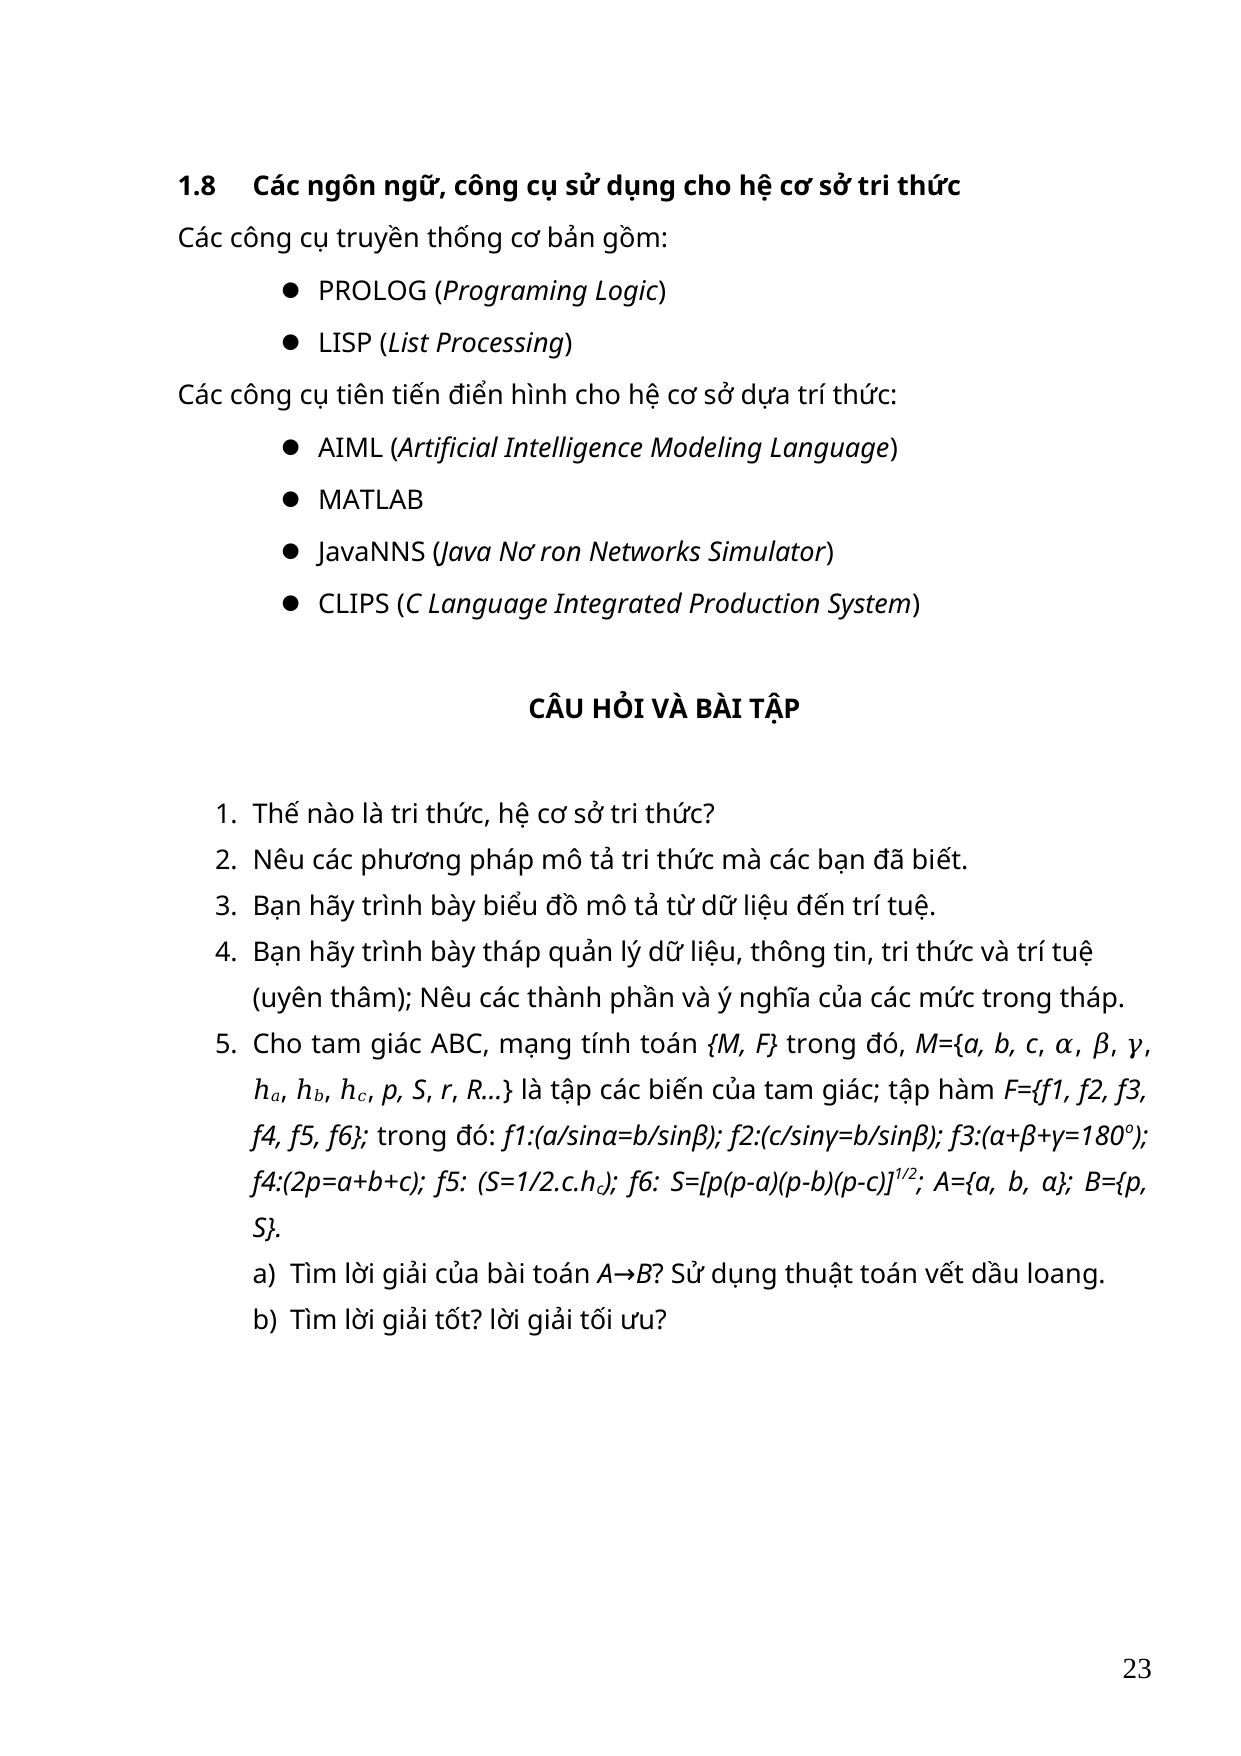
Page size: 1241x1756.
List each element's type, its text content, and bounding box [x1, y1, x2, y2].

list Nêu các phương pháp mô tả tri thức mà các bạn đã biết. [215, 840, 1152, 877]
list MATLAB [280, 480, 1152, 517]
list Tìm lời giải của bài toán A→B? Sử dụng thuật toán vết dầu loang. [252, 1254, 1152, 1291]
subtitle Các ngôn ngữ, công cụ sử dụng cho hệ cơ sở tri thức [177, 167, 1152, 203]
subtitle Các công cụ truyền thống cơ bản gồm: [177, 219, 1152, 256]
list Bạn hãy trình bày tháp quản lý dữ liệu, thông tin, tri thức và trí tuệ (uyên thâm); Nêu các thành phần và ý nghĩa của các mức trong tháp. [215, 932, 1152, 1015]
list PROLOG (Programing Logic) [280, 271, 1152, 308]
list AIML (Artificial Intelligence Modeling Language) [280, 428, 1152, 465]
list Thế nào là tri thức, hệ cơ sở tri thức? [215, 794, 1152, 831]
text CÂU HỎI VÀ BÀI TẬP [177, 689, 1152, 726]
list Cho tam giác ABC, mạng tính toán {M, F} trong đó, M={a, b, c, 𝛼, 𝛽, 𝛾, ℎ𝑎, ℎ𝑏, ℎ𝑐, p, S, r, R…} là tập các biến của tam giác; tập hàm F={f1, f2, f3, f4, f5, f6}; trong đó: f1:(a/sinα=b/sinβ); f2:(c/sinγ=b/sinβ); f3:(α+β+γ=180o); f4:(2p=a+b+c); f5: (S=1/2.c.hc); f6: S=[p(p-a)(p-b)(p-c)]1/2; A={a, b, α}; B={p, S}. [215, 1024, 1152, 1245]
text Các công cụ tiên tiến điển hình cho hệ cơ sở dựa trí thức: [177, 376, 1152, 413]
list Bạn hãy trình bày biểu đồ mô tả từ dữ liệu đến trí tuệ. [215, 886, 1152, 923]
list LISP (List Processing) [280, 323, 1152, 360]
list CLIPS (C Language Integrated Production System) [280, 585, 1152, 622]
list JavaNNS (Java Nơ ron Networks Simulator) [280, 533, 1152, 569]
list Tìm lời giải tốt? lời giải tối ưu? [252, 1301, 1152, 1337]
